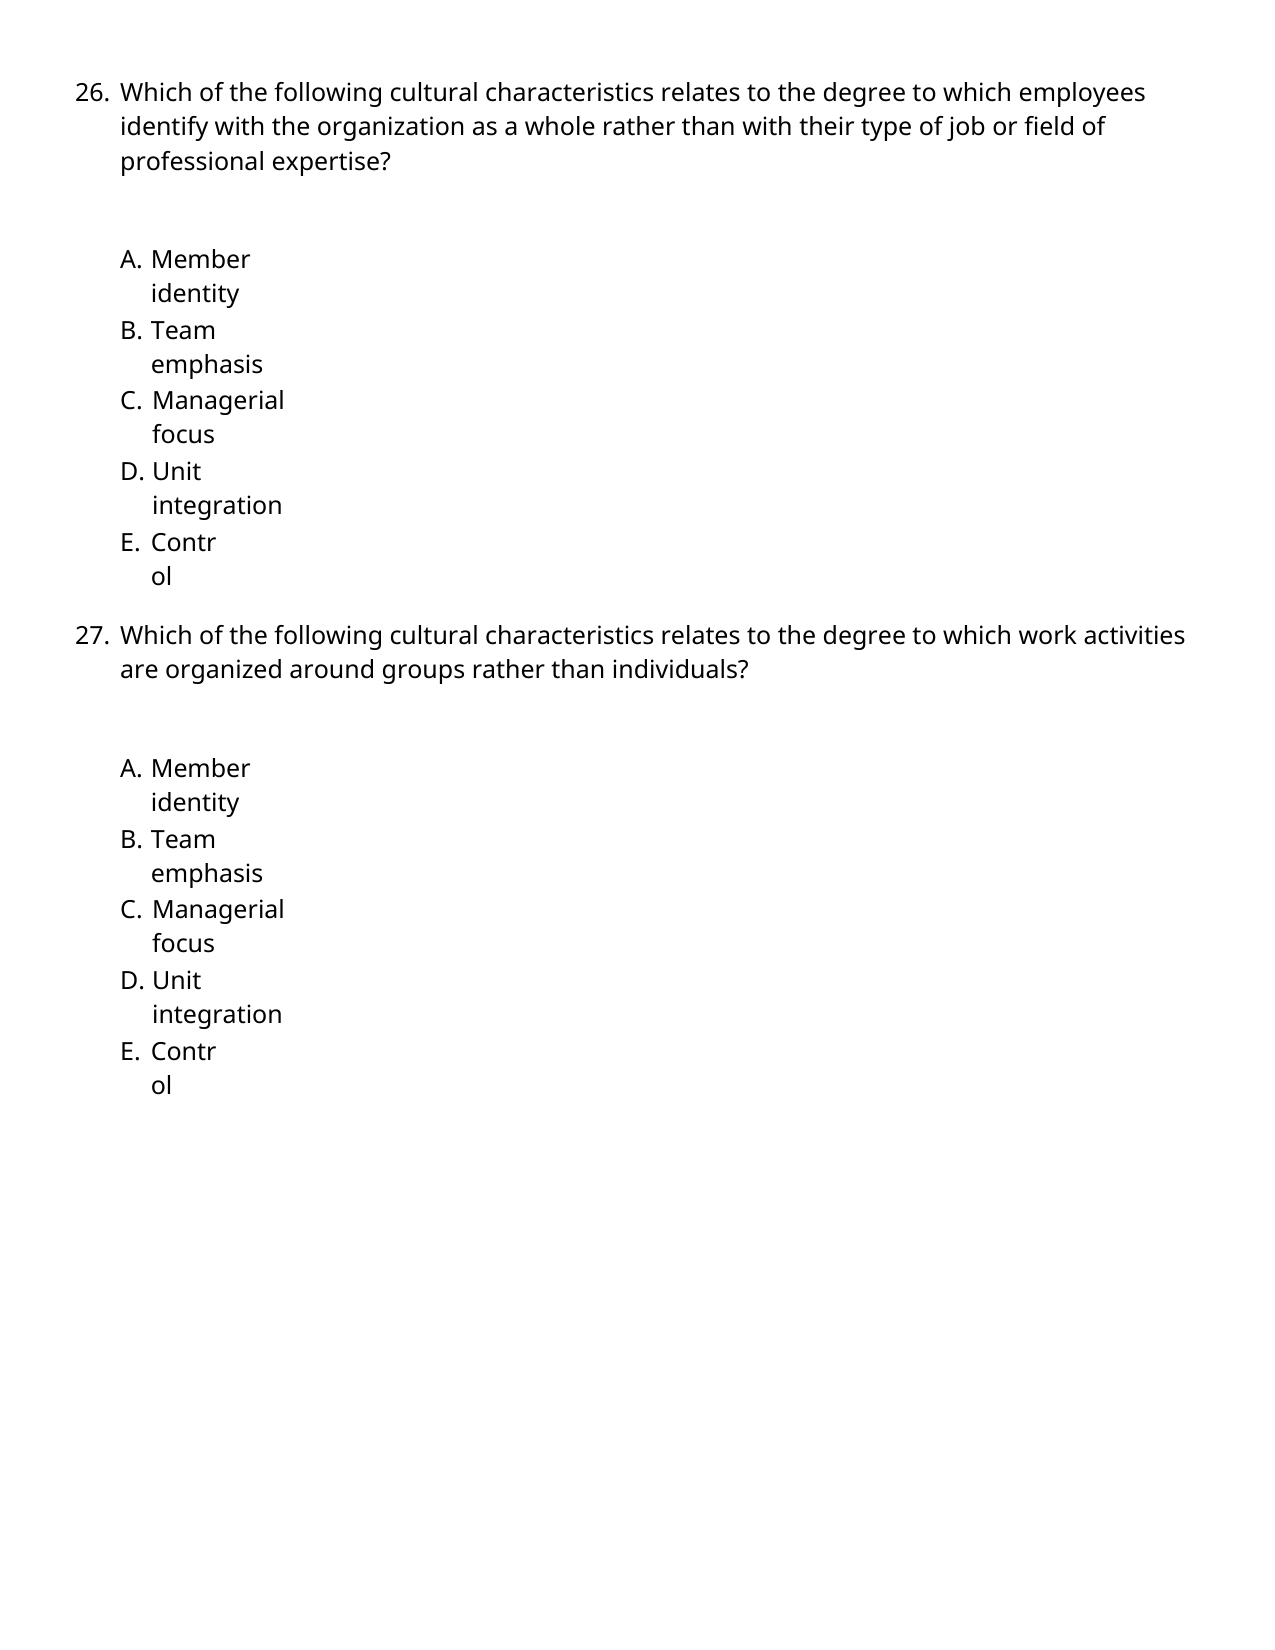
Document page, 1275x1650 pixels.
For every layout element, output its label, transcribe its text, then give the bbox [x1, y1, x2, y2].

table_header Which of the following cultural characteristics relates to the degree to which work activities are organized around groups rather than individuals? [120, 618, 1200, 1101]
table_header 27. [75, 618, 120, 1101]
table_header Which of the following cultural characteristics relates to the degree to which employees identify with the organization as a whole rather than with their type of job or field of professional expertise? [120, 75, 1200, 592]
table_header 26. [75, 75, 120, 592]
